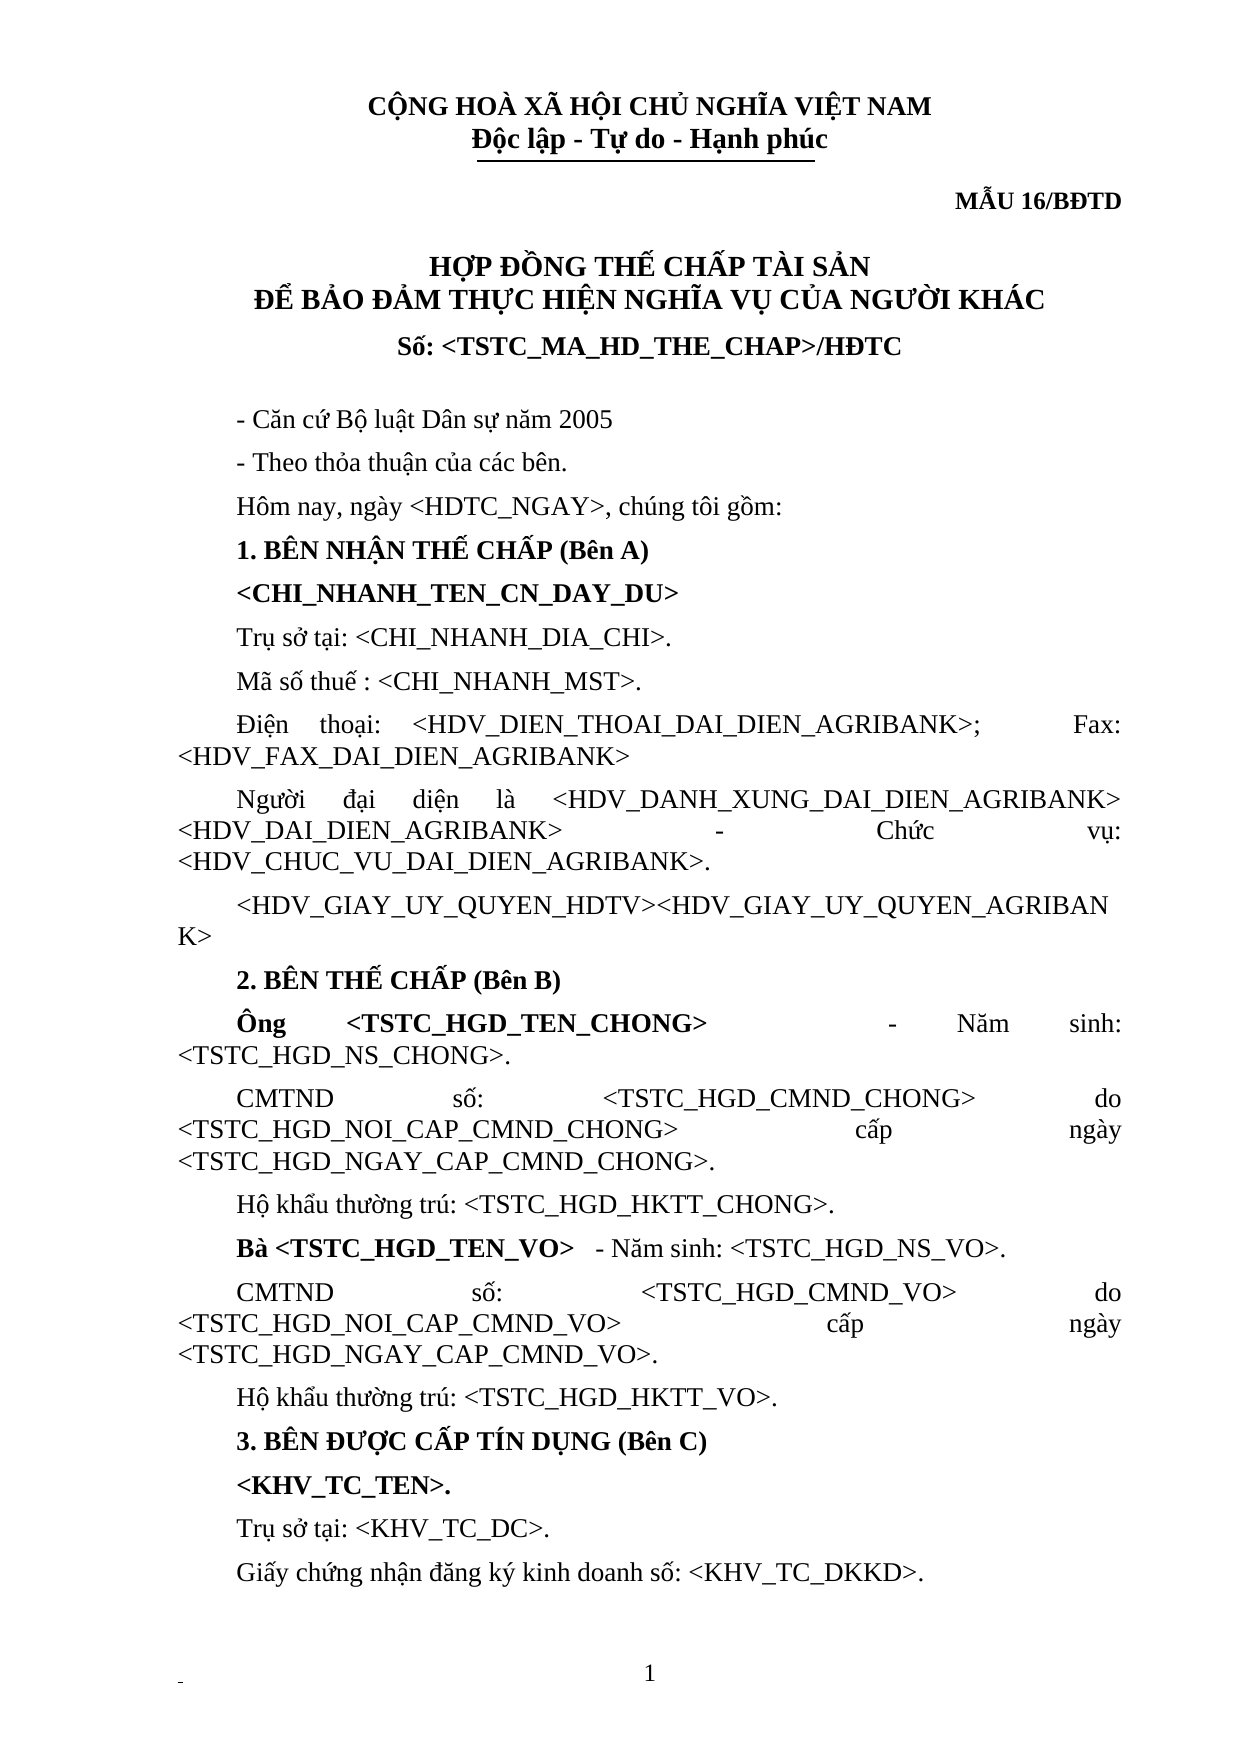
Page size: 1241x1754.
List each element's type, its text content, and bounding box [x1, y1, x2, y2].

text Người đại diện là <HDV_DANH_XUNG_DAI_DIEN_AGRIBANK> <HDV_DAI_DIEN_AGRIBANK> - Chức vụ: <HDV_CHUC_VU_DAI_DIEN_AGRIBANK>. [177, 783, 1122, 877]
text Giấy chứng nhận đăng ký kinh doanh số: <KHV_TC_DKKD>. [177, 1556, 1122, 1587]
text Mã số thuế : <CHI_NHANH_MST>. [177, 665, 1122, 696]
text 2. BÊN THẾ CHẤP (Bên B) [177, 964, 1122, 995]
text CMTND số: <TSTC_HGD_CMND_CHONG> do <TSTC_HGD_NOI_CAP_CMND_CHONG> cấp ngày <TSTC_HGD_NGAY_CAP_CMND_CHONG>. [177, 1082, 1122, 1176]
text MẪU 16/BĐTD [177, 186, 1122, 215]
text <KHV_TC_TEN>. [177, 1469, 1122, 1500]
text <CHI_NHANH_TEN_CN_DAY_DU> [177, 577, 1122, 609]
text Số: <TSTC_MA_HD_THE_CHAP>/HĐTC [177, 328, 1122, 362]
text CMTND số: <TSTC_HGD_CMND_VO> do <TSTC_HGD_NOI_CAP_CMND_VO> cấp ngày <TSTC_HGD_NGAY_CAP_CMND_VO>. [177, 1276, 1122, 1369]
title CỘNG HOÀ XÃ HỘI CHỦ NGHĨA VIỆT [177, 89, 1122, 122]
text Bà <TSTC_HGD_TEN_VO> - Năm sinh: <TSTC_HGD_NS_VO>. [177, 1232, 1122, 1263]
text Trụ sở tại: <KHV_TC_DC>. [177, 1512, 1122, 1544]
text - Theo thỏa thuận của các bên. [177, 447, 1122, 478]
text Trụ sở tại: <CHI_NHANH_DIA_CHI>. [177, 621, 1122, 652]
text ĐỂ BẢO ĐẢM THỰC HIỆN NGHĨA VỤ CỦA NGƯỜI KHÁC [177, 282, 1122, 316]
subtitle HỢP ĐỒNG THẾ CHẤP TÀI SẢN [177, 249, 1122, 282]
text Hộ khẩu thường trú: <TSTC_HGD_HKTT_CHONG>. [177, 1188, 1122, 1219]
text Điện thoại: <HDV_DIEN_THOAI_DAI_DIEN_AGRIBANK>; Fax: <HDV_FAX_DAI_DIEN_AGRIBANK> [177, 708, 1122, 771]
text - Căn cứ Bộ luật Dân sự năm 2005 [177, 403, 1122, 434]
text Hôm nay, ngày <HDTC_NGAY>, chúng tôi gồm: [177, 490, 1122, 521]
text Độc lập - Tự do - Hạnh phúc [177, 122, 1122, 155]
text 3. BÊN ĐƯỢC CẤP TÍN DỤNG (Bên C) [177, 1425, 1122, 1456]
text 1. BÊN NHẬN THẾ CHẤP (Bên A) [177, 534, 1122, 565]
text <HDV_GIAY_UY_QUYEN_HDTV><HDV_GIAY_UY_QUYEN_AGRIBANK> [177, 889, 1122, 951]
text Ông <TSTC_HGD_TEN_CHONG> - Năm sinh: <TSTC_HGD_NS_CHONG>. [177, 1008, 1122, 1070]
text Hộ khẩu thường trú: <TSTC_HGD_HKTT_VO>. [177, 1382, 1122, 1413]
